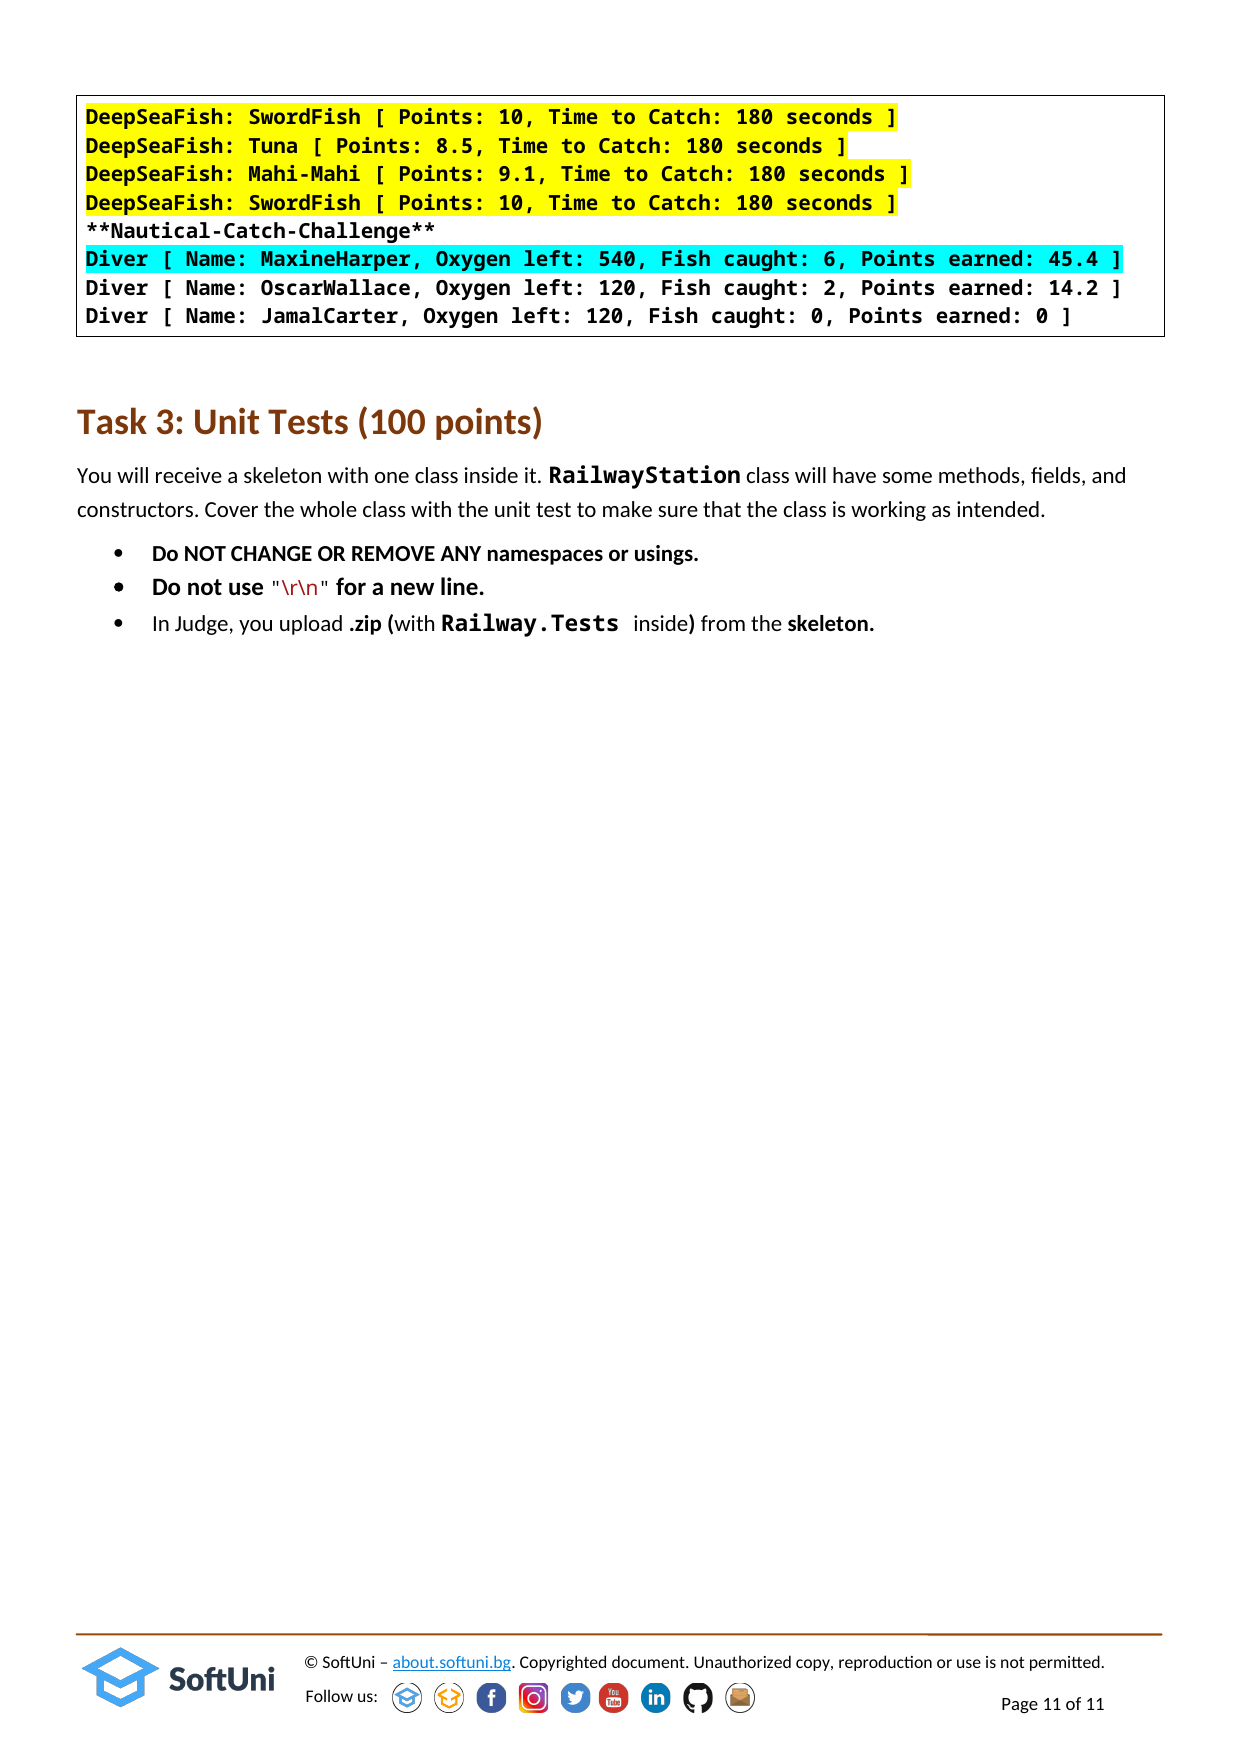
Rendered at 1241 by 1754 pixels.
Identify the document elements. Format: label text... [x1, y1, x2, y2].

picture [662, 1704, 671, 1713]
picture [75, 1642, 281, 1713]
picture [683, 1683, 713, 1713]
picture [392, 1683, 422, 1713]
picture [518, 1683, 549, 1713]
picture [641, 1704, 650, 1713]
picture [476, 1683, 507, 1713]
picture [664, 1683, 671, 1691]
picture [434, 1683, 464, 1713]
list Do NOT CHANGE OR REMOVE ANY namespaces or usings. [114, 539, 1163, 567]
picture [725, 1683, 755, 1713]
subtitle Task 3: Unit Tests (100 points) [77, 398, 1163, 444]
picture [561, 1683, 591, 1713]
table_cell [77, 96, 1164, 336]
list Do not use "\r\n" for a new line. [114, 572, 1163, 602]
picture [641, 1683, 648, 1691]
picture [598, 1683, 629, 1713]
list In Judge, you upload .zip (with Railway.Tests inside) from the skeleton. [114, 607, 1163, 638]
text You will receive a skeleton with one class inside it. RailwayStation class will have some methods, fields, and constructors. Cover the whole class with the unit test to make sure that the class is working as intended. [77, 459, 1163, 523]
picture [655, 1695, 664, 1704]
